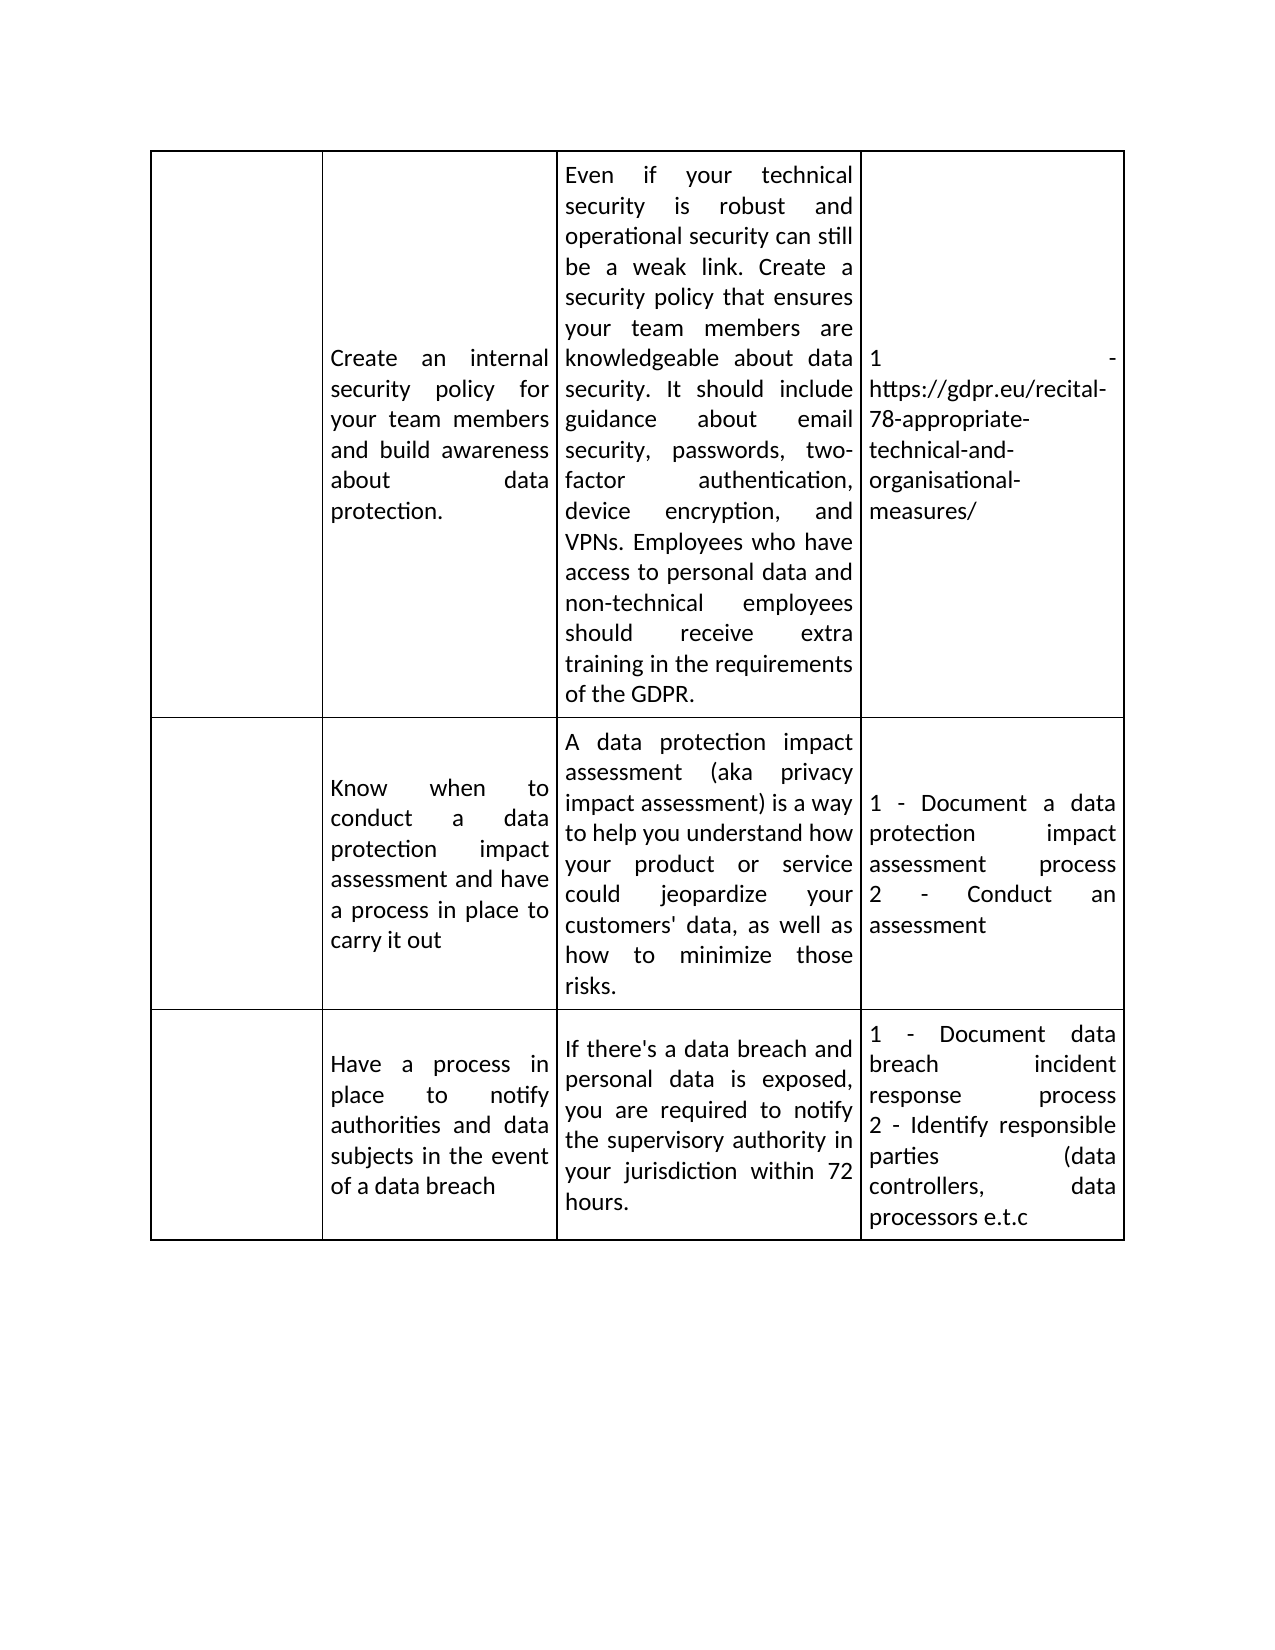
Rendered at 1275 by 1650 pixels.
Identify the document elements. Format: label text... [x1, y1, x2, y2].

table_cell A data protection impact assessment (aka privacy impact assessment) is a way to help you understand how your product or service could jeopardize your customers' data, as well as how to minimize those risks. [558, 718, 860, 1008]
table_cell Even if your technical security is robust and operational security can still be a weak link. Create a security policy that ensures your team members are knowledgeable about data security. It should include guidance about email security, passwords, two-factor authentication, device encryption, and VPNs. Employees who have access to personal data and non-technical employees should receive extra training in the requirements of the GDPR. [558, 152, 860, 717]
table_cell [152, 1010, 322, 1239]
table_cell 1 - Document a data protection impact assessment process 2 - Conduct an assessment [862, 718, 1123, 1008]
table_cell If there's a data breach and personal data is exposed, you are required to notify the supervisory authority in your jurisdiction within 72 hours. [558, 1010, 860, 1239]
table_cell Have a process in place to notify authorities and data subjects in the event of a data breach [323, 1010, 556, 1239]
table_cell 1 - Document data breach incident response process 2 - Identify responsible parties (data controllers, data processors e.t.c [862, 1010, 1123, 1239]
table_cell Know when to conduct a data protection impact assessment and have a process in place to carry it out [323, 718, 556, 1008]
table_cell [152, 718, 322, 1008]
table_cell [152, 152, 322, 717]
table_cell Create an internal security policy for your team members and build awareness about data protection. [323, 152, 556, 717]
table_cell 1 - https://gdpr.eu/recital-78-appropriate-technical-and-organisational-measures/ [862, 152, 1123, 717]
